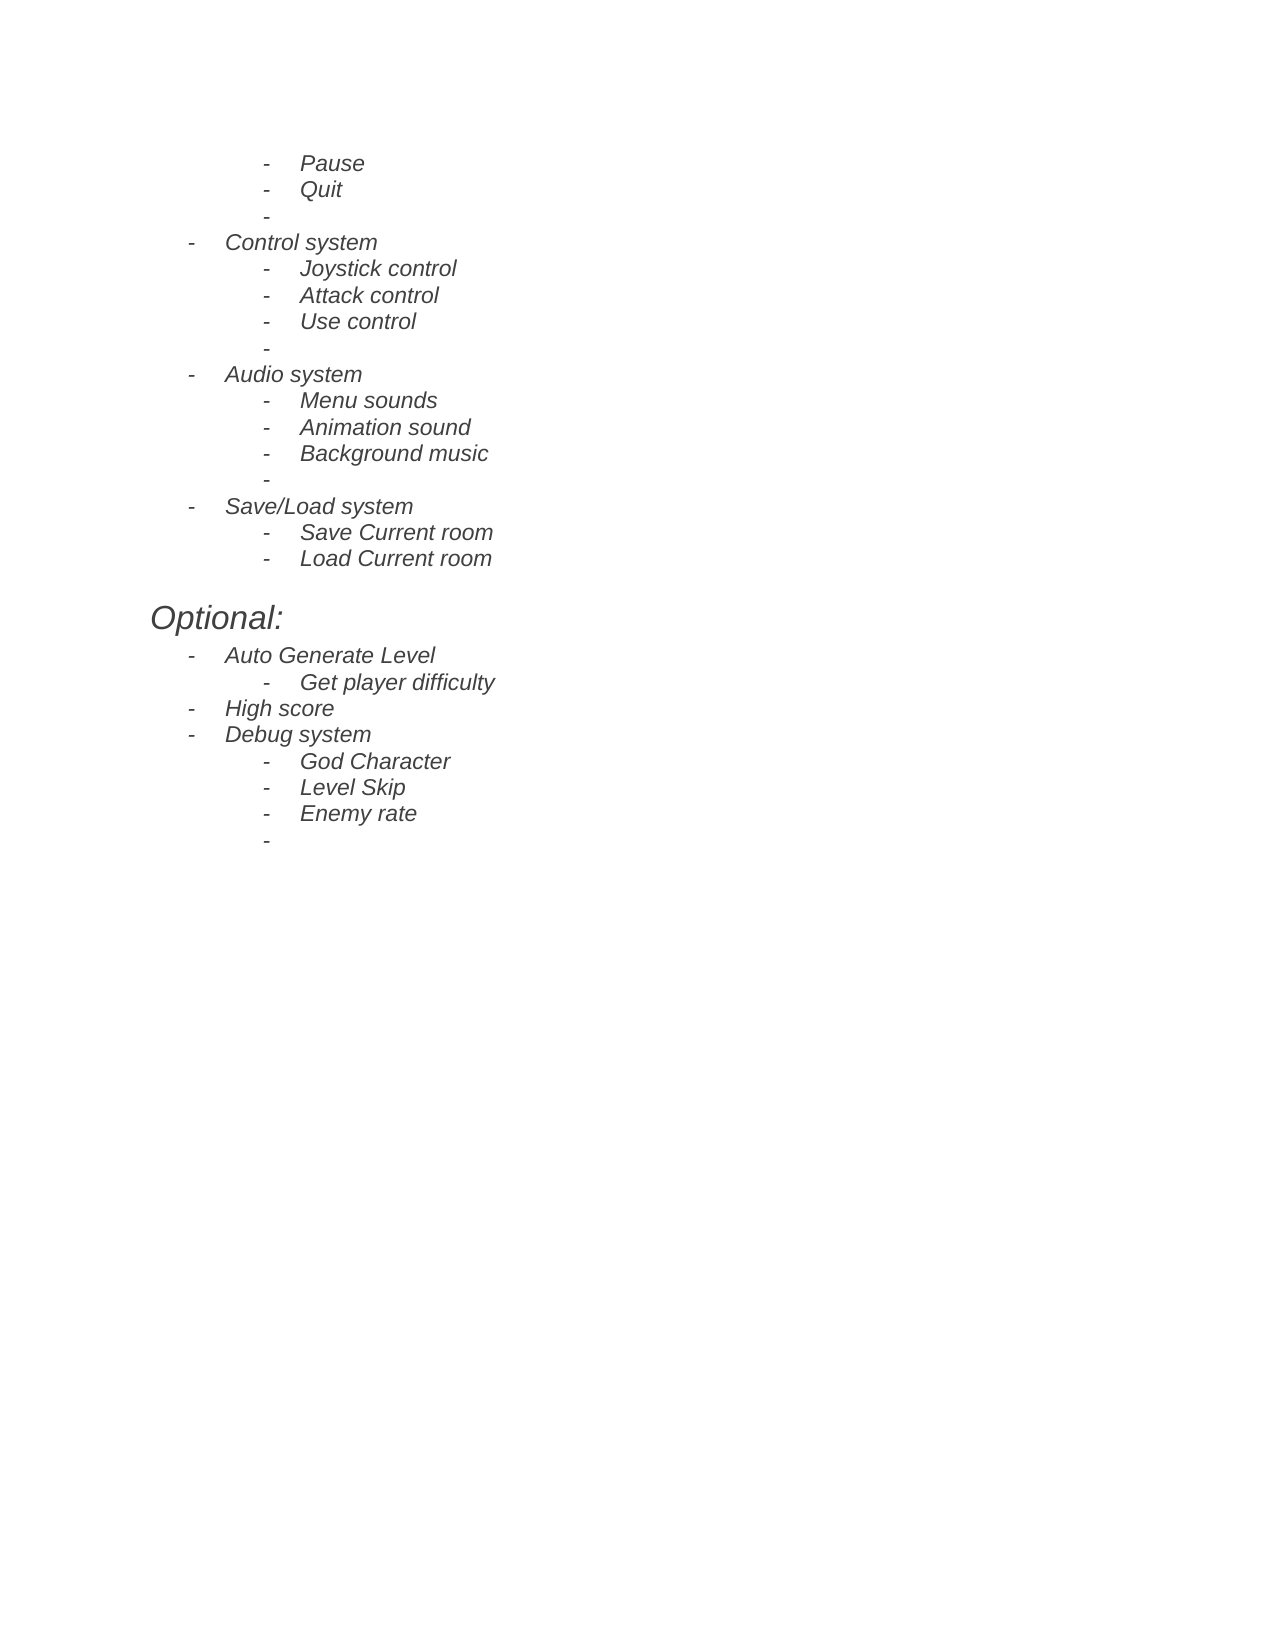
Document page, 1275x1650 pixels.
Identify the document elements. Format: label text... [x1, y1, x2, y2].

list Background music [150, 440, 1125, 466]
list Enemy rate [150, 800, 1125, 827]
list Level Skip [150, 774, 1125, 800]
list High score [187, 695, 1125, 721]
list Save/Load system [187, 493, 1125, 519]
text Optional: [150, 598, 1125, 636]
list Use control [150, 308, 1125, 334]
list Save Current room [150, 519, 1125, 545]
list Attack control [150, 282, 1125, 308]
list Load Current room [150, 545, 1125, 572]
list Pause [150, 150, 1125, 176]
list God Character [150, 748, 1125, 774]
list Get player difficulty [150, 668, 1125, 695]
list Debug system [187, 721, 1125, 748]
list Auto Generate Level [187, 642, 1125, 668]
list Joystick control [150, 255, 1125, 282]
list Audio system [187, 361, 1125, 387]
list Menu sounds [150, 387, 1125, 413]
list Quit [150, 176, 1125, 203]
list Animation sound [150, 413, 1125, 440]
list Control system [187, 229, 1125, 255]
